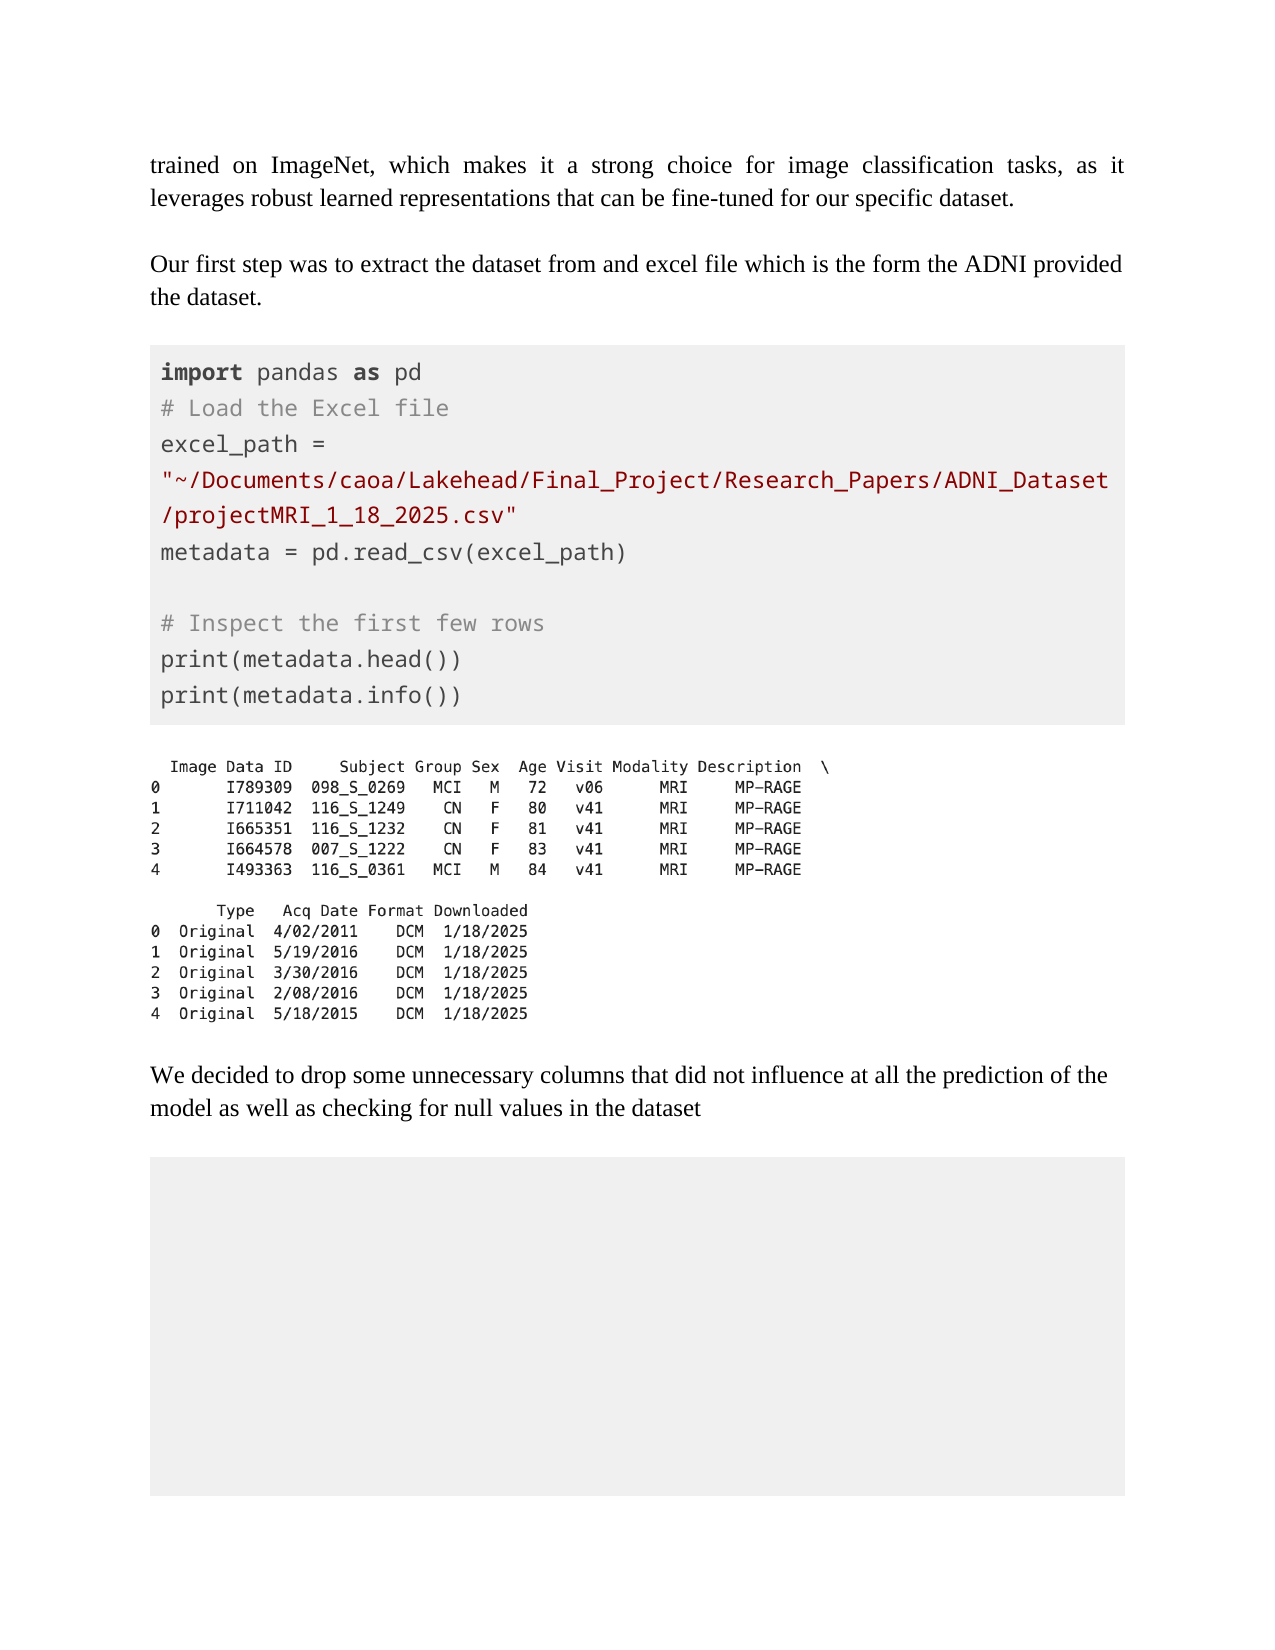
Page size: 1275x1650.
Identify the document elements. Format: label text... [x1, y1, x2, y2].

picture [150, 758, 837, 1023]
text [150, 150, 1125, 212]
text We decided to drop some unnecessary columns that did not influence at all the prediction of the model as well as checking for null values in the dataset [150, 1060, 1125, 1122]
table_header import pandas as pd # Load the Excel file excel_path = "~/Documents/caoa/Lakehead/Final_Project/Research_Papers/ADNI_Dataset/projectMRI_1_18_2025.csv" metadata = pd.read_csv(excel_path) # Inspect the first few rows print(metadata.head()) print(metadata.info()) [150, 345, 1125, 725]
text Our first step was to extract the dataset from and excel file which is the form the ADNI provided the dataset. [150, 249, 1125, 311]
